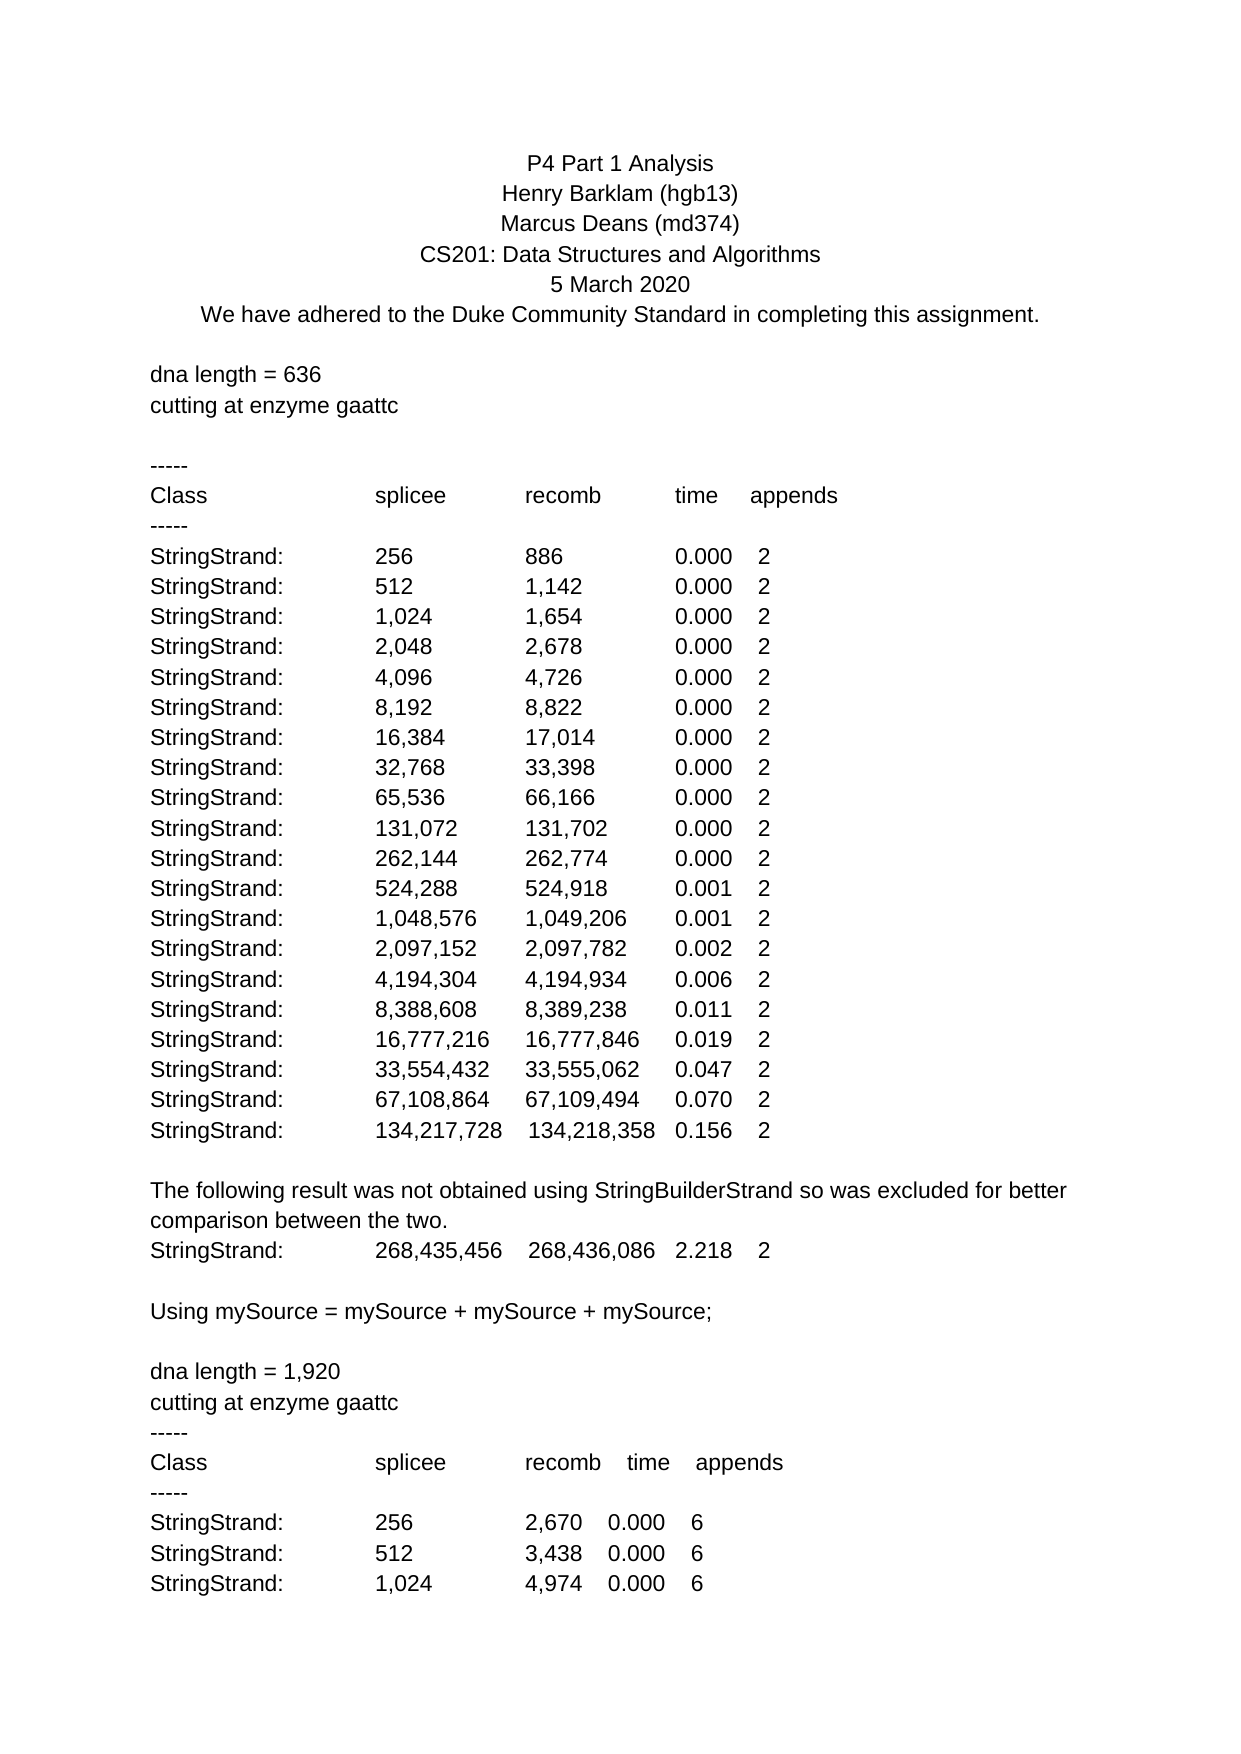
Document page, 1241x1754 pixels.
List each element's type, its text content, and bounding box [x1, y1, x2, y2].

text dna length = 1,920 [150, 1358, 1090, 1385]
text StringStrand: 131,072 131,702 0.000 2 [150, 814, 1090, 841]
text StringStrand: 512 1,142 0.000 2 [150, 573, 1090, 599]
text Using mySource = mySource + mySource + mySource; [150, 1298, 1090, 1324]
text StringStrand: 67,108,864 67,109,494 0.070 2 [150, 1086, 1090, 1113]
text StringStrand: 65,536 66,166 0.000 2 [150, 784, 1090, 811]
text StringStrand: 33,554,432 33,555,062 0.047 2 [150, 1056, 1090, 1083]
text StringStrand: 256 2,670 0.000 6 [150, 1509, 1090, 1536]
text StringStrand: 1,024 4,974 0.000 6 [150, 1570, 1090, 1596]
text StringStrand: 4,194,304 4,194,934 0.006 2 [150, 966, 1090, 992]
text Henry Barklam (hgb13) [150, 180, 1090, 207]
text StringStrand: 8,192 8,822 0.000 2 [150, 694, 1090, 720]
text ----- [150, 1419, 1090, 1445]
text ----- [150, 1479, 1090, 1506]
text dna length = 636 [150, 361, 1090, 388]
text Class splicee recomb time appends [150, 482, 1090, 509]
text StringStrand: 32,768 33,398 0.000 2 [150, 754, 1090, 781]
text We have adhered to the Duke Community Standard in completing this assignment. [150, 301, 1090, 327]
text StringStrand: 512 3,438 0.000 6 [150, 1539, 1090, 1566]
text StringStrand: 1,024 1,654 0.000 2 [150, 603, 1090, 629]
text Marcus Deans (md374) [150, 210, 1090, 237]
text StringStrand: 4,096 4,726 0.000 2 [150, 663, 1090, 690]
text StringStrand: 1,048,576 1,049,206 0.001 2 [150, 905, 1090, 932]
text StringStrand: 262,144 262,774 0.000 2 [150, 845, 1090, 871]
text cutting at enzyme gaattc [150, 392, 1090, 418]
text StringStrand: 256 886 0.000 2 [150, 543, 1090, 569]
text StringStrand: 2,048 2,678 0.000 2 [150, 633, 1090, 660]
text StringStrand: 16,384 17,014 0.000 2 [150, 724, 1090, 750]
text StringStrand: 268,435,456 268,436,086 2.218 2 [150, 1237, 1090, 1264]
text StringStrand: 8,388,608 8,389,238 0.011 2 [150, 996, 1090, 1022]
text CS201: Data Structures and Algorithms [150, 241, 1090, 267]
text StringStrand: 16,777,216 16,777,846 0.019 2 [150, 1026, 1090, 1052]
text P4 Part 1 Analysis [150, 150, 1090, 176]
text 5 March 2020 [150, 271, 1090, 297]
text StringStrand: 134,217,728 134,218,358 0.156 2 [150, 1117, 1090, 1143]
text ----- [150, 452, 1090, 478]
text Class splicee recomb time appends [150, 1449, 1090, 1475]
text The following result was not obtained using StringBuilderStrand so was excluded for better comparison between the two. [150, 1177, 1090, 1234]
text cutting at enzyme gaattc [150, 1388, 1090, 1415]
text ----- [150, 512, 1090, 539]
text StringStrand: 524,288 524,918 0.001 2 [150, 875, 1090, 901]
text StringStrand: 2,097,152 2,097,782 0.002 2 [150, 935, 1090, 962]
